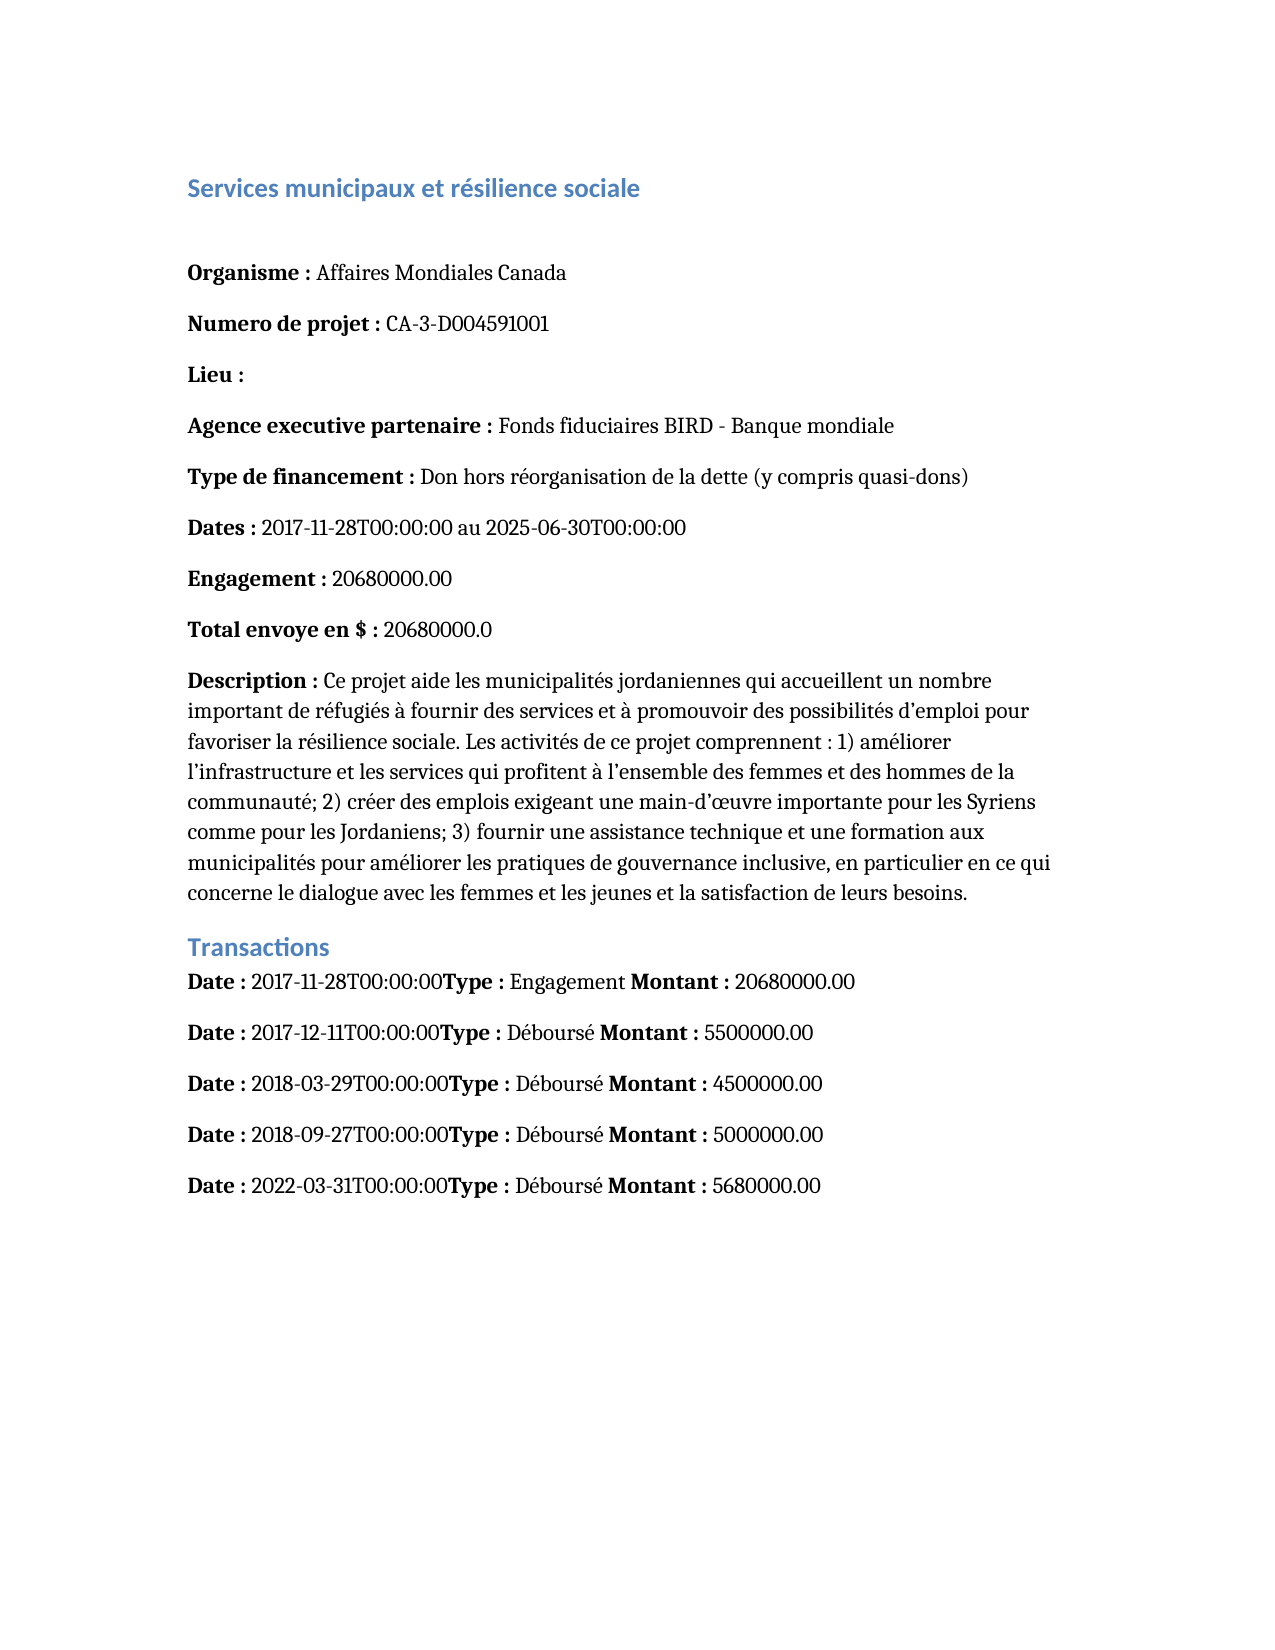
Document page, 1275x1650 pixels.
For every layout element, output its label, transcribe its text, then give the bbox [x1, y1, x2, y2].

text Type de financement : Don hors réorganisation de la dette (y compris quasi-dons) [187, 464, 1087, 490]
subtitle Services municipaux et résilience sociale [187, 171, 1087, 204]
text Date : 2018-09-27T00:00:00Type : Déboursé Montant : 5000000.00 [187, 1122, 1087, 1148]
text Total envoye en $ : 20680000.0 [187, 617, 1087, 643]
text Date : 2022-03-31T00:00:00Type : Déboursé Montant : 5680000.00 [187, 1173, 1087, 1199]
text Date : 2018-03-29T00:00:00Type : Déboursé Montant : 4500000.00 [187, 1071, 1087, 1097]
text Numero de projet : CA-3-D004591001 [187, 311, 1087, 337]
text Date : 2017-12-11T00:00:00Type : Déboursé Montant : 5500000.00 [187, 1019, 1087, 1046]
text Date : 2017-11-28T00:00:00Type : Engagement Montant : 20680000.00 [187, 968, 1087, 995]
text Description : Ce projet aide les municipalités jordaniennes qui accueillent un nombre important de réfugiés à fournir des services et à promouvoir des possibilités d’emploi pour favoriser la résilience sociale. Les activités de ce projet comprennent : 1) améliorer l’infrastructure et les services qui profitent à l’ensemble des femmes et des hommes de la communauté; 2) créer des emplois exigeant une main-d’œuvre importante pour les Syriens comme pour les Jordaniens; 3) fournir une assistance technique et une formation aux municipalités pour améliorer les pratiques de gouvernance inclusive, en particulier en ce qui concerne le dialogue avec les femmes et les jeunes et la satisfaction de leurs besoins. [187, 668, 1087, 906]
text Organisme : Affaires Mondiales Canada [187, 260, 1087, 286]
text Lieu : [187, 362, 1087, 388]
text Engagement : 20680000.00 [187, 566, 1087, 592]
text Dates : 2017-11-28T00:00:00 au 2025-06-30T00:00:00 [187, 515, 1087, 541]
text Agence executive partenaire : Fonds fiduciaires BIRD - Banque mondiale [187, 413, 1087, 439]
subtitle Transactions [187, 931, 1087, 964]
